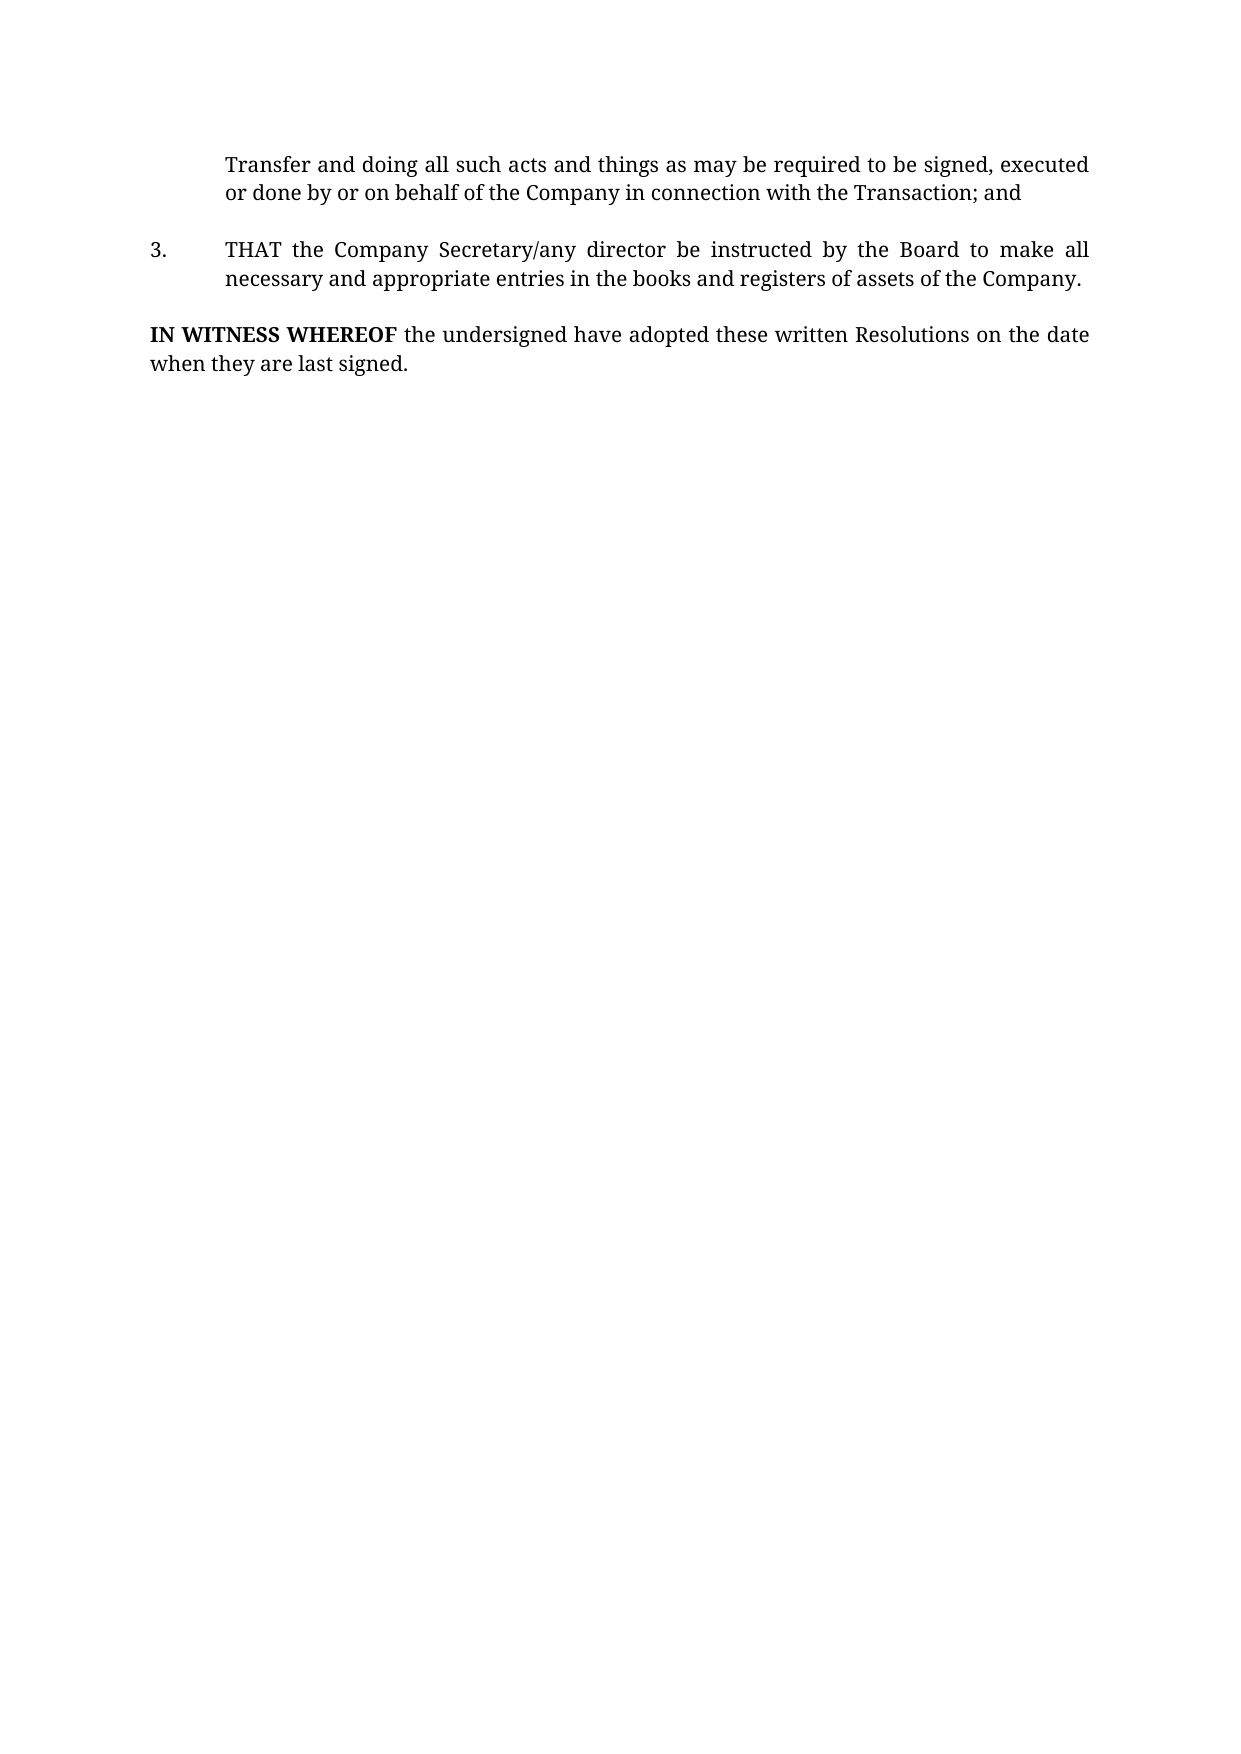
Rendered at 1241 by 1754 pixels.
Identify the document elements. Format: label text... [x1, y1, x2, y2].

text IN WITNESS WHEREOF the undersigned have adopted these written Resolutions on the date when they are last signed. [150, 321, 1090, 377]
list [150, 150, 1090, 207]
list THAT the Company Secretary/any director be instructed by the Board to make all necessary and appropriate entries in the books and registers of assets of the Company. [150, 235, 1090, 292]
